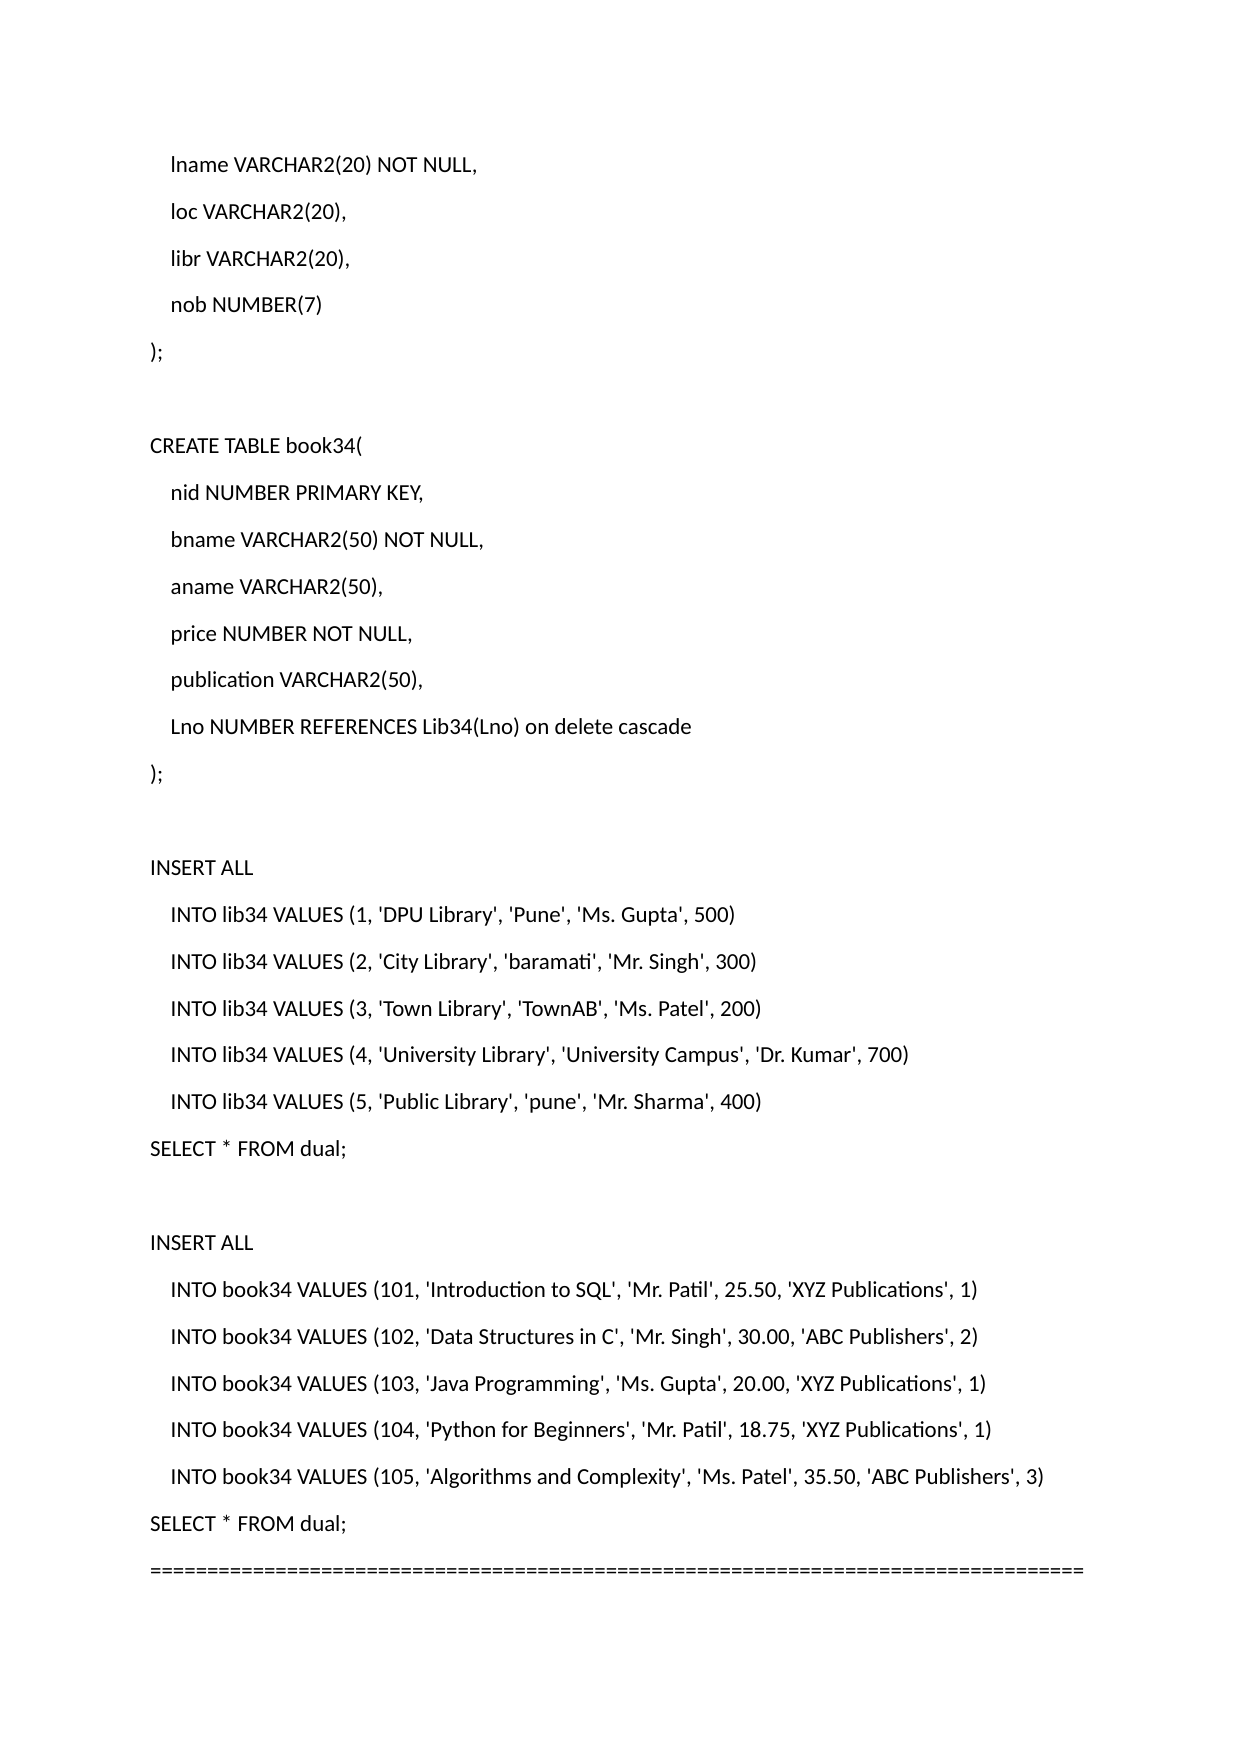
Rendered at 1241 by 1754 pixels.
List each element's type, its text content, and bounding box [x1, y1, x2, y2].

text INSERT ALL [150, 853, 1090, 881]
text bname VARCHAR2(50) NOT NULL, [150, 525, 1090, 553]
text ); [150, 337, 1090, 366]
text price NUMBER NOT NULL, [150, 619, 1090, 647]
text Lno NUMBER REFERENCES Lib34(Lno) on delete cascade [150, 712, 1090, 741]
text INTO lib34 VALUES (5, 'Public Library', 'pune', 'Mr. Sharma', 400) [150, 1087, 1090, 1116]
text lname VARCHAR2(20) NOT NULL, [150, 150, 1090, 178]
text INTO book34 VALUES (101, 'Introduction to SQL', 'Mr. Patil', 25.50, 'XYZ Publications', 1) [150, 1275, 1090, 1303]
text nid NUMBER PRIMARY KEY, [150, 478, 1090, 506]
text INTO lib34 VALUES (2, 'City Library', 'baramati', 'Mr. Singh', 300) [150, 947, 1090, 975]
text CREATE TABLE book34( [150, 431, 1090, 459]
text INTO lib34 VALUES (1, 'DPU Library', 'Pune', 'Ms. Gupta', 500) [150, 900, 1090, 928]
text INTO book34 VALUES (105, 'Algorithms and Complexity', 'Ms. Patel', 35.50, 'ABC Publishers', 3) [150, 1462, 1090, 1491]
text INTO book34 VALUES (103, 'Java Programming', 'Ms. Gupta', 20.00, 'XYZ Publications', 1) [150, 1369, 1090, 1397]
text ); [150, 759, 1090, 787]
text SELECT * FROM dual; [150, 1509, 1090, 1537]
text INTO book34 VALUES (102, 'Data Structures in C', 'Mr. Singh', 30.00, 'ABC Publishers', 2) [150, 1322, 1090, 1350]
text loc VARCHAR2(20), [150, 197, 1090, 225]
text INTO lib34 VALUES (3, 'Town Library', 'TownAB', 'Ms. Patel', 200) [150, 994, 1090, 1022]
text libr VARCHAR2(20), [150, 244, 1090, 272]
text aname VARCHAR2(50), [150, 572, 1090, 600]
text publication VARCHAR2(50), [150, 666, 1090, 694]
text ================================================================================== [150, 1556, 1090, 1584]
text INTO book34 VALUES (104, 'Python for Beginners', 'Mr. Patil', 18.75, 'XYZ Publications', 1) [150, 1416, 1090, 1444]
text INTO lib34 VALUES (4, 'University Library', 'University Campus', 'Dr. Kumar', 700) [150, 1041, 1090, 1069]
text nob NUMBER(7) [150, 291, 1090, 319]
text INSERT ALL [150, 1228, 1090, 1256]
text SELECT * FROM dual; [150, 1134, 1090, 1162]
